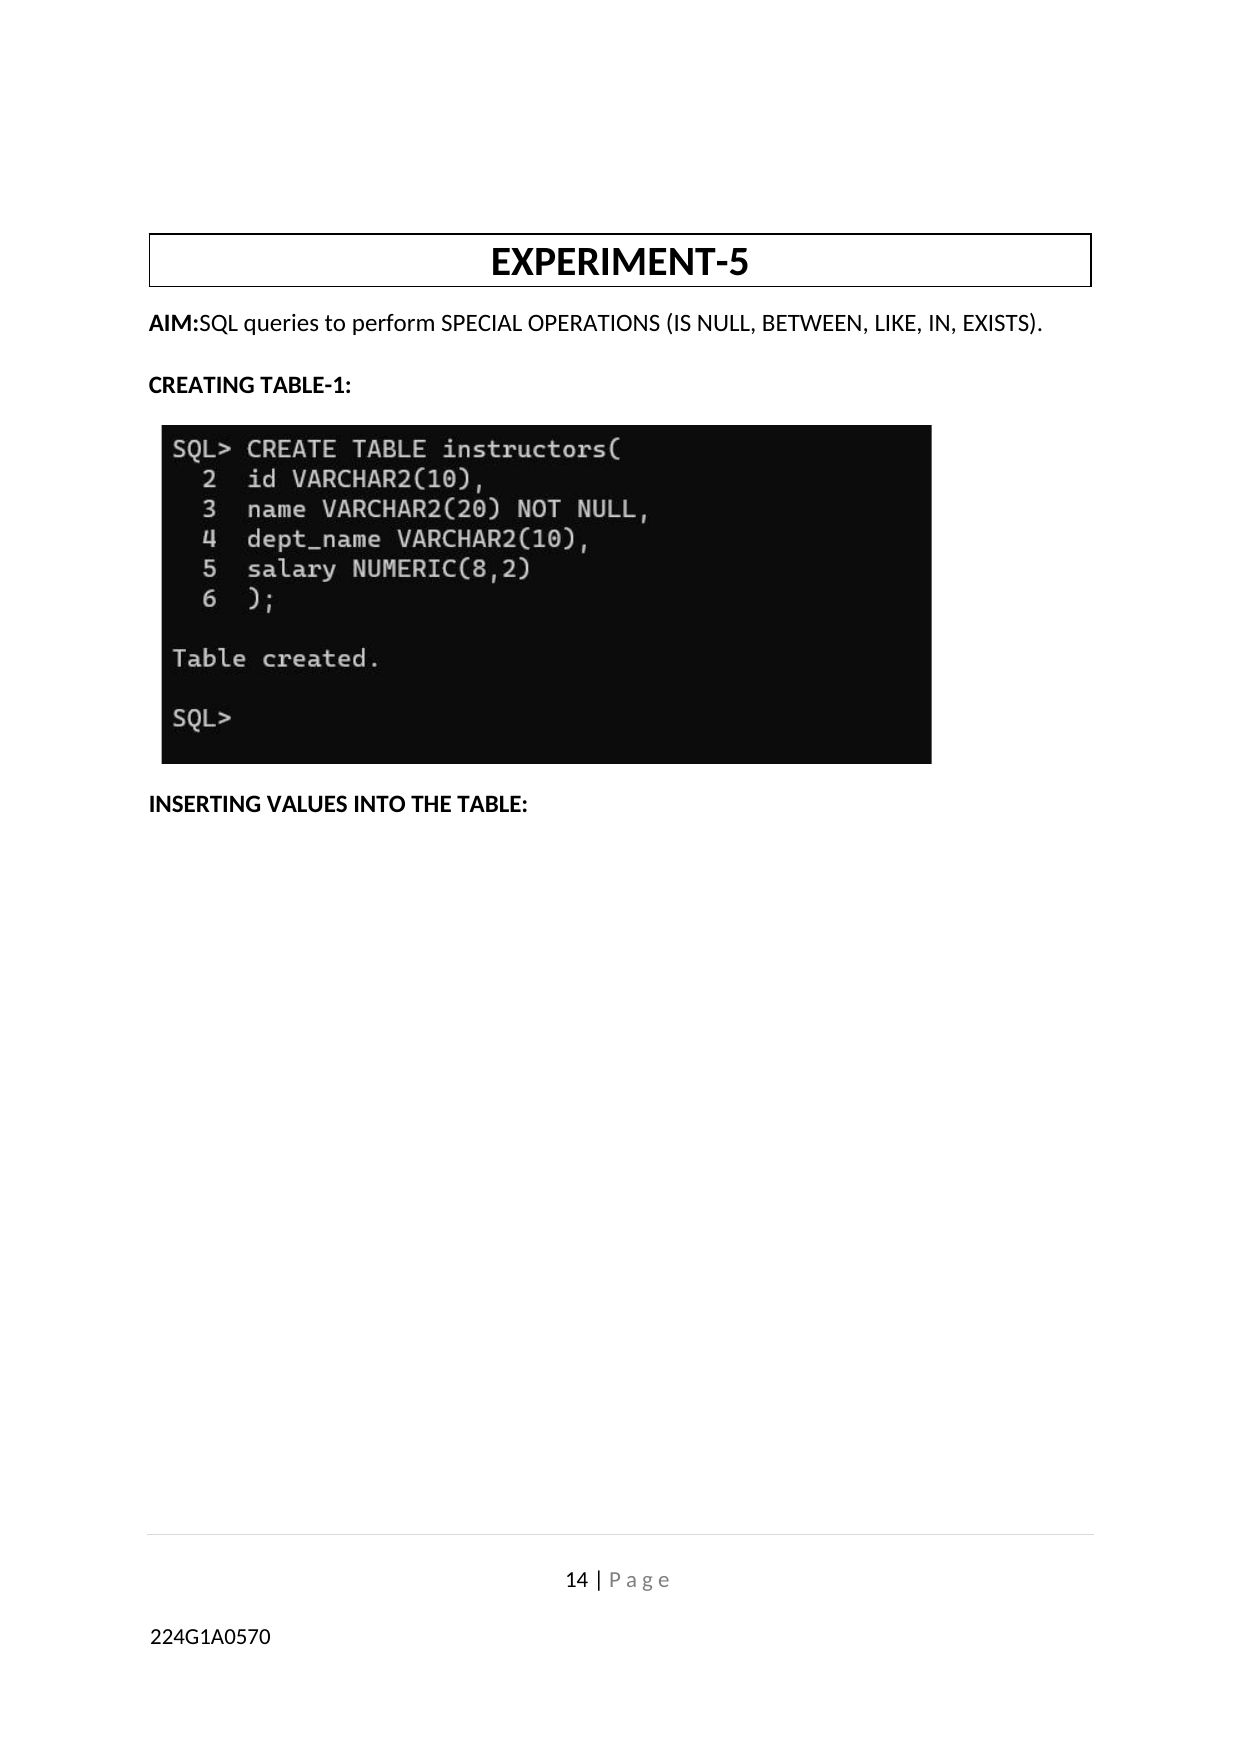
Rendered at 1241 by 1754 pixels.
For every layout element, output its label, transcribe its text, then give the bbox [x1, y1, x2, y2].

text INSERTING VALUES INTO THE TABLE: [148, 788, 1104, 819]
subtitle EXPERIMENT-5 [150, 235, 1090, 286]
picture [161, 425, 932, 764]
text CREATING TABLE-1: [148, 369, 1104, 399]
text AIM:SQL queries to perform SPECIAL OPERATIONS (IS NULL, BETWEEN, LIKE, IN, EXISTS). [148, 307, 1094, 338]
